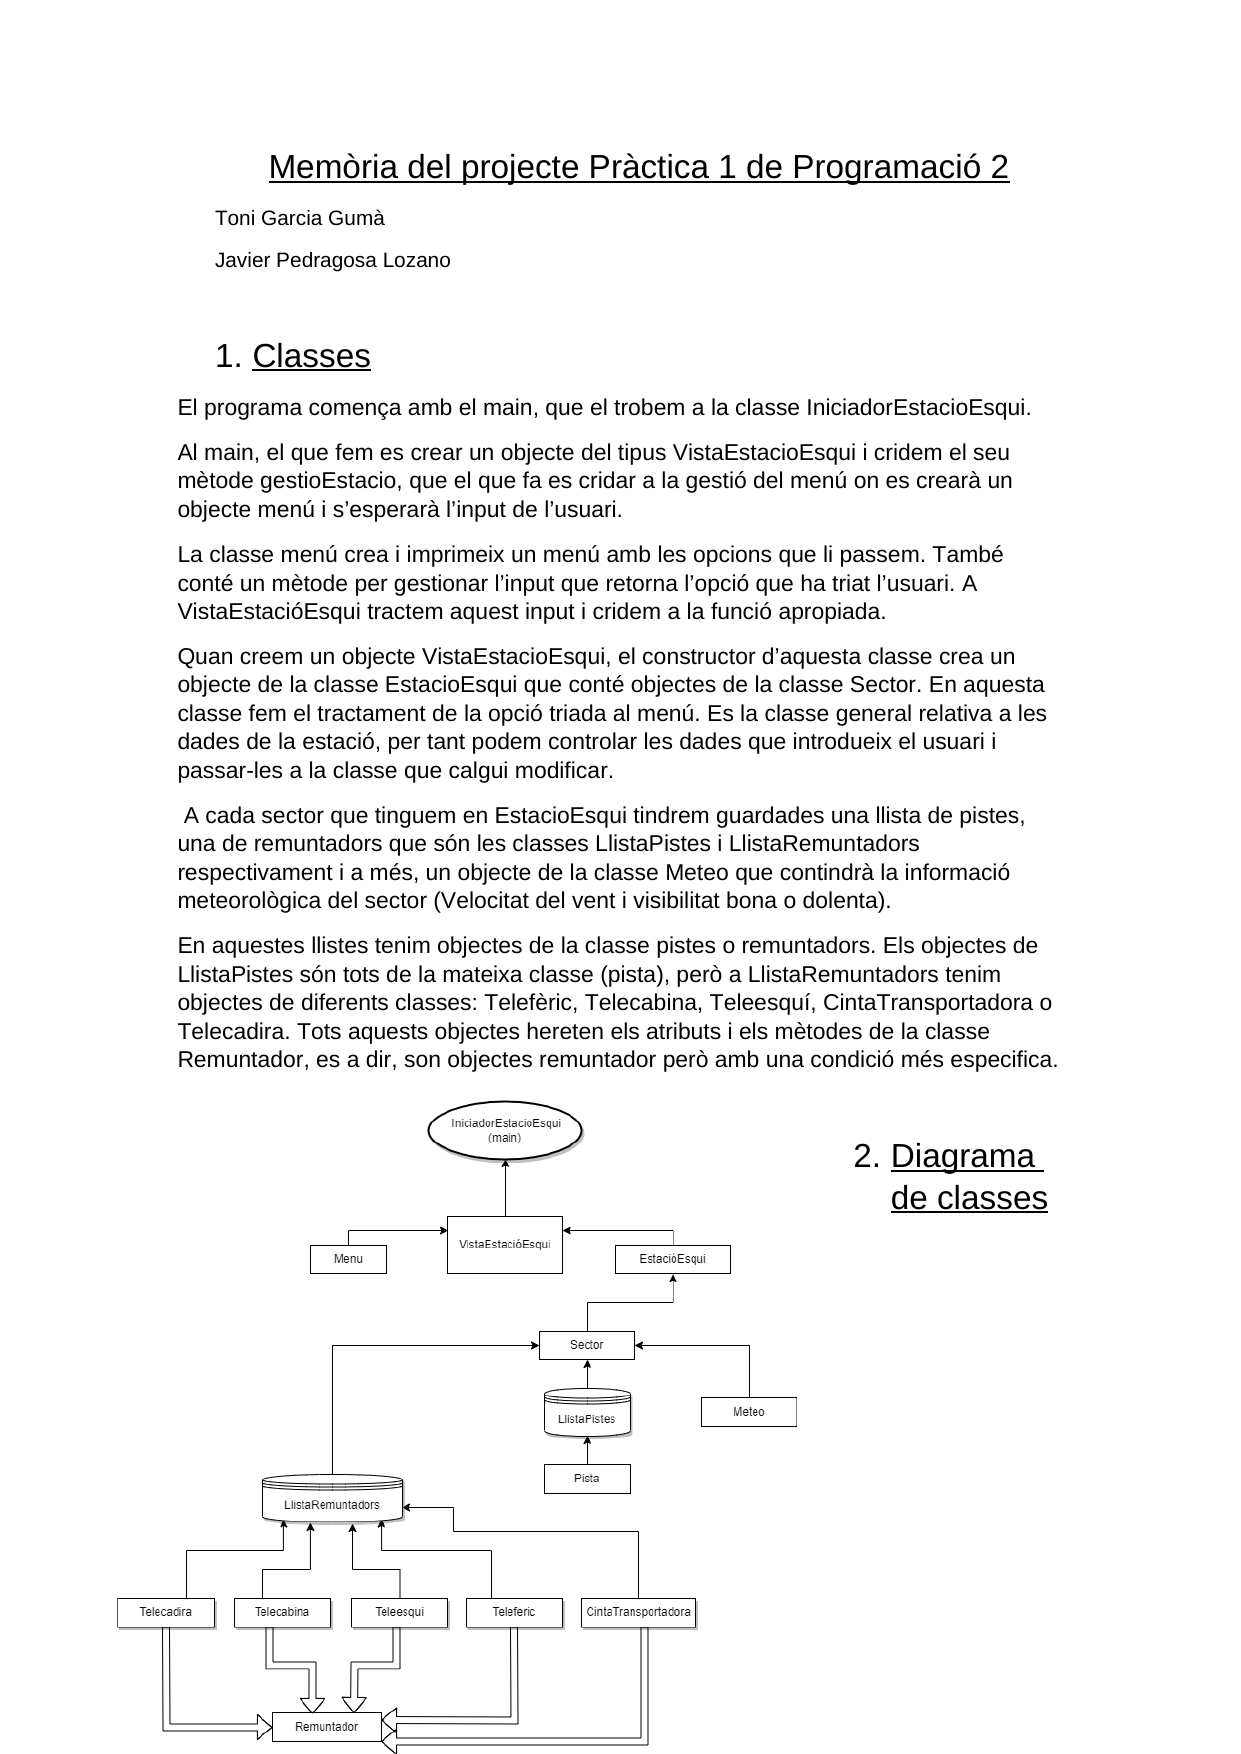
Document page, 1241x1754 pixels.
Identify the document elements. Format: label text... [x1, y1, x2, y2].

text Toni Garcia Gumà [215, 206, 1063, 230]
text Javier Pedragosa Lozano [215, 248, 1063, 272]
list Diagrama de classes [797, 1136, 1063, 1216]
text Quan creem un objecte VistaEstacioEsqui, el constructor d’aquesta classe crea un objecte de la classe EstacioEsqui que conté objectes de la classe Sector. En aquesta classe fem el tractament de la opció triada al menú. Es la classe general relativa a les dades de la estació, per tant podem controlar les dades que introdueix el usuari i passar-les a la classe que calgui modificar. [177, 643, 1063, 783]
text Memòria del projecte Pràctica 1 de Programació 2 [215, 148, 1063, 186]
picture [117, 1100, 797, 1754]
text A cada sector que tinguem en EstacioEsqui tindrem guardades una llista de pistes, una de remuntadors que són les classes LlistaPistes i LlistaRemuntadors respectivament i a més, un objecte de la classe Meteo que contindrà la informació meteorològica del sector (Velocitat del vent i visibilitat bona o dolenta). [177, 802, 1063, 913]
text La classe menú crea i imprimeix un menú amb les opcions que li passem. També conté un mètode per gestionar l’input que retorna l’opció que ha triat l’usuari. A VistaEstacióEsqui tractem aquest input i cridem a la funció apropiada. [177, 541, 1063, 624]
list Classes [215, 336, 1063, 374]
text El programa comença amb el main, que el trobem a la classe IniciadorEstacioEsqui. [177, 394, 1063, 420]
text En aquestes llistes tenim objectes de la classe pistes o remuntadors. Els objectes de LlistaPistes són tots de la mateixa classe (pista), però a LlistaRemuntadors tenim objectes de diferents classes: Telefèric, Telecabina, Teleesquí, CintaTransportadora o Telecadira. Tots aquests objectes hereten els atributs i els mètodes de la classe Remuntador, es a dir, son objectes remuntador però amb una condició més especifica. [177, 932, 1063, 1072]
text Al main, el que fem es crear un objecte del tipus VistaEstacioEsqui i cridem el seu mètode gestioEstacio, que el que fa es cridar a la gestió del menú on es crearà un objecte menú i s’esperarà l’input de l’usuari. [177, 439, 1063, 522]
